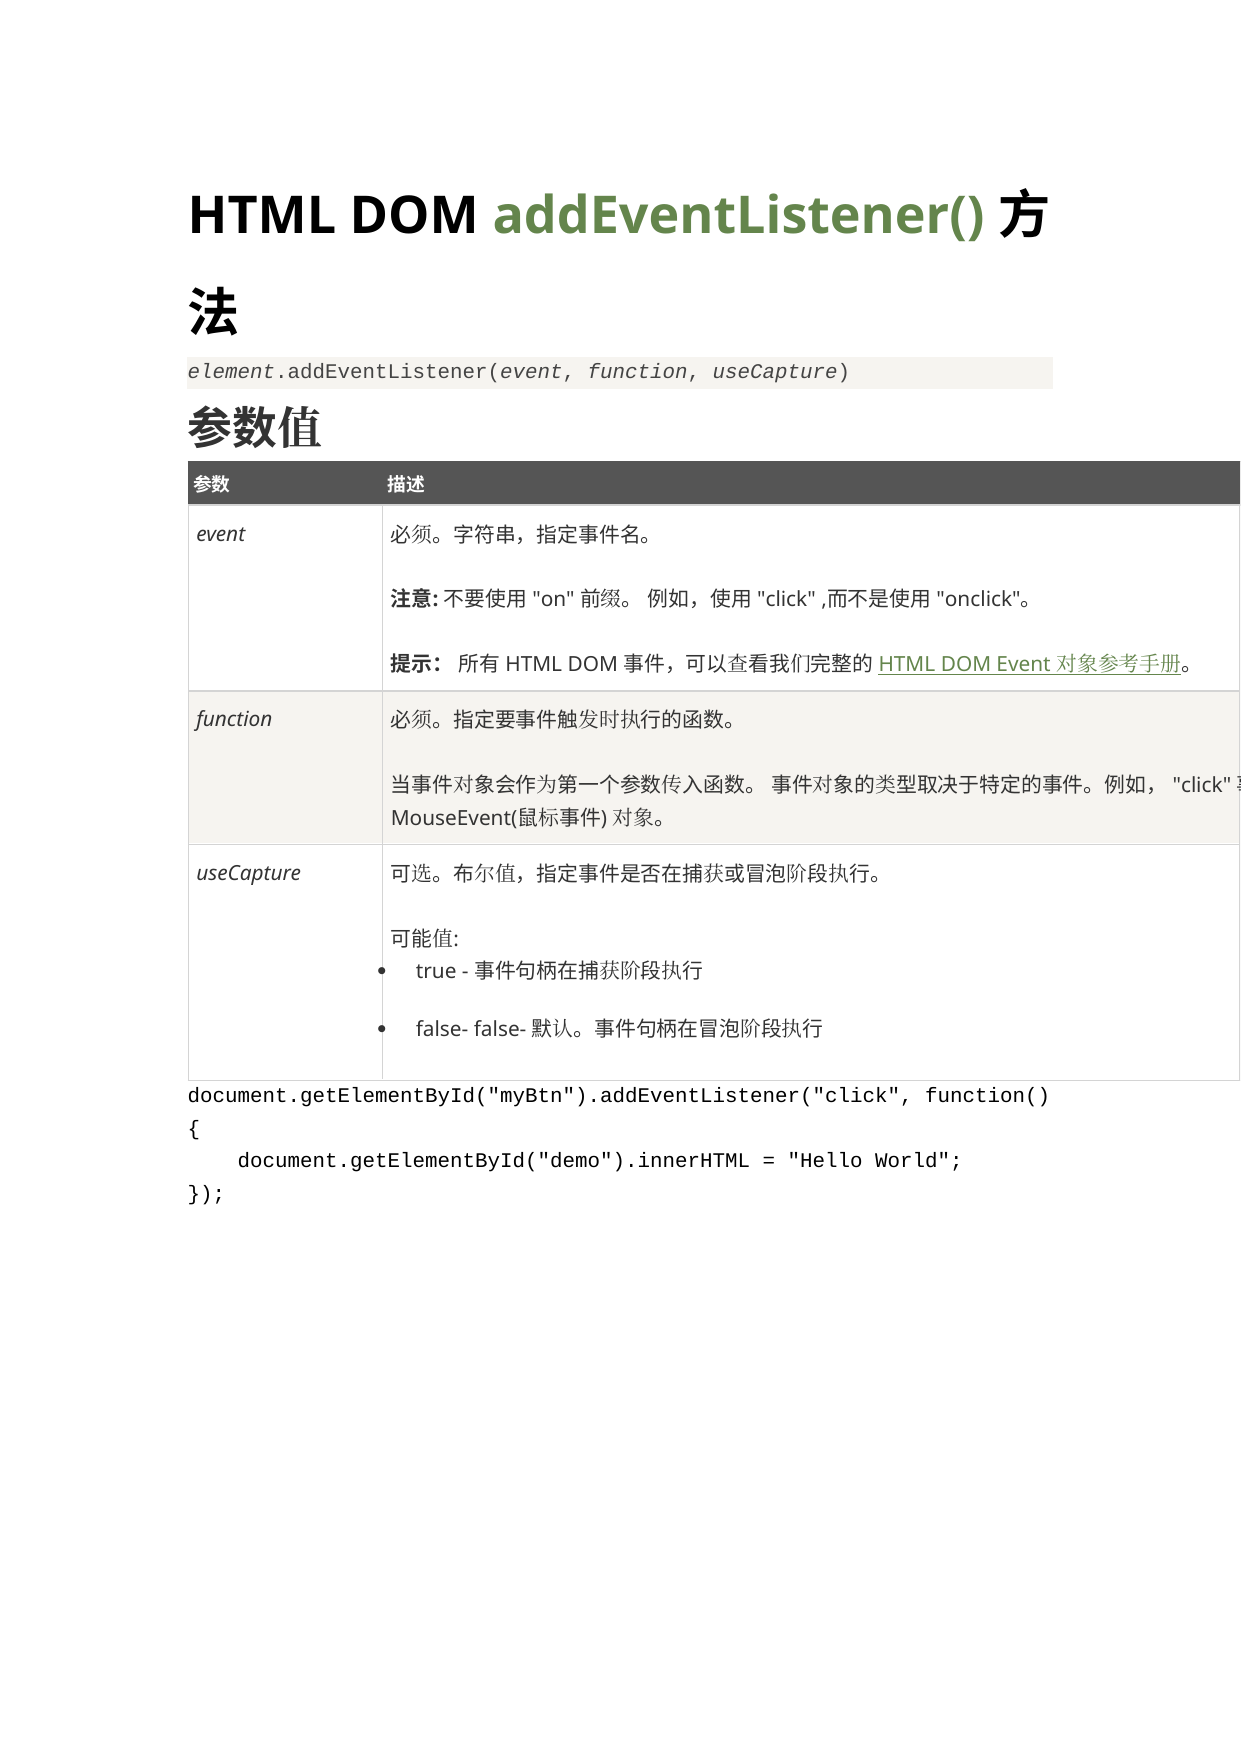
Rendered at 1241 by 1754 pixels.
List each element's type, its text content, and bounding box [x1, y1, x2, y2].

subtitle 参数值 [187, 393, 1053, 458]
text element.addEventListener(event, function, useCapture) [187, 357, 1053, 389]
table_cell 可选。布尔值，指定事件是否在捕获或冒泡阶段执行。 可能值: true - 事件句柄在捕获阶段执行 false- false- 默认。事件句柄在冒泡阶段执行 [383, 845, 1239, 1079]
table_header 参数 [189, 462, 382, 504]
text document.getElementById("myBtn").addEventListener("click", function(){ document.getElementById("demo").innerHTML = "Hello World"; }); [187, 1081, 1053, 1211]
table_cell event [189, 506, 382, 690]
table_header 描述 [383, 462, 1239, 504]
table_cell 必须。字符串，指定事件名。 注意: 不要使用 "on" 前缀。 例如，使用 "click" ,而不是使用 "onclick"。 提示： 所有 HTML DOM 事件，可以查看我们完整的 HTML DOM Event 对象参考手册。 [383, 506, 1239, 690]
text HTML DOM addEventListener() 方法 [187, 162, 1053, 357]
table_cell 必须。指定要事件触发时执行的函数。 当事件对象会作为第一个参数传入函数。 事件对象的类型取决于特定的事件。例如， "click" 事件属于 MouseEvent(鼠标事件) 对象。 [383, 692, 1239, 843]
table_cell useCapture [189, 845, 382, 1079]
table_cell function [189, 692, 382, 843]
